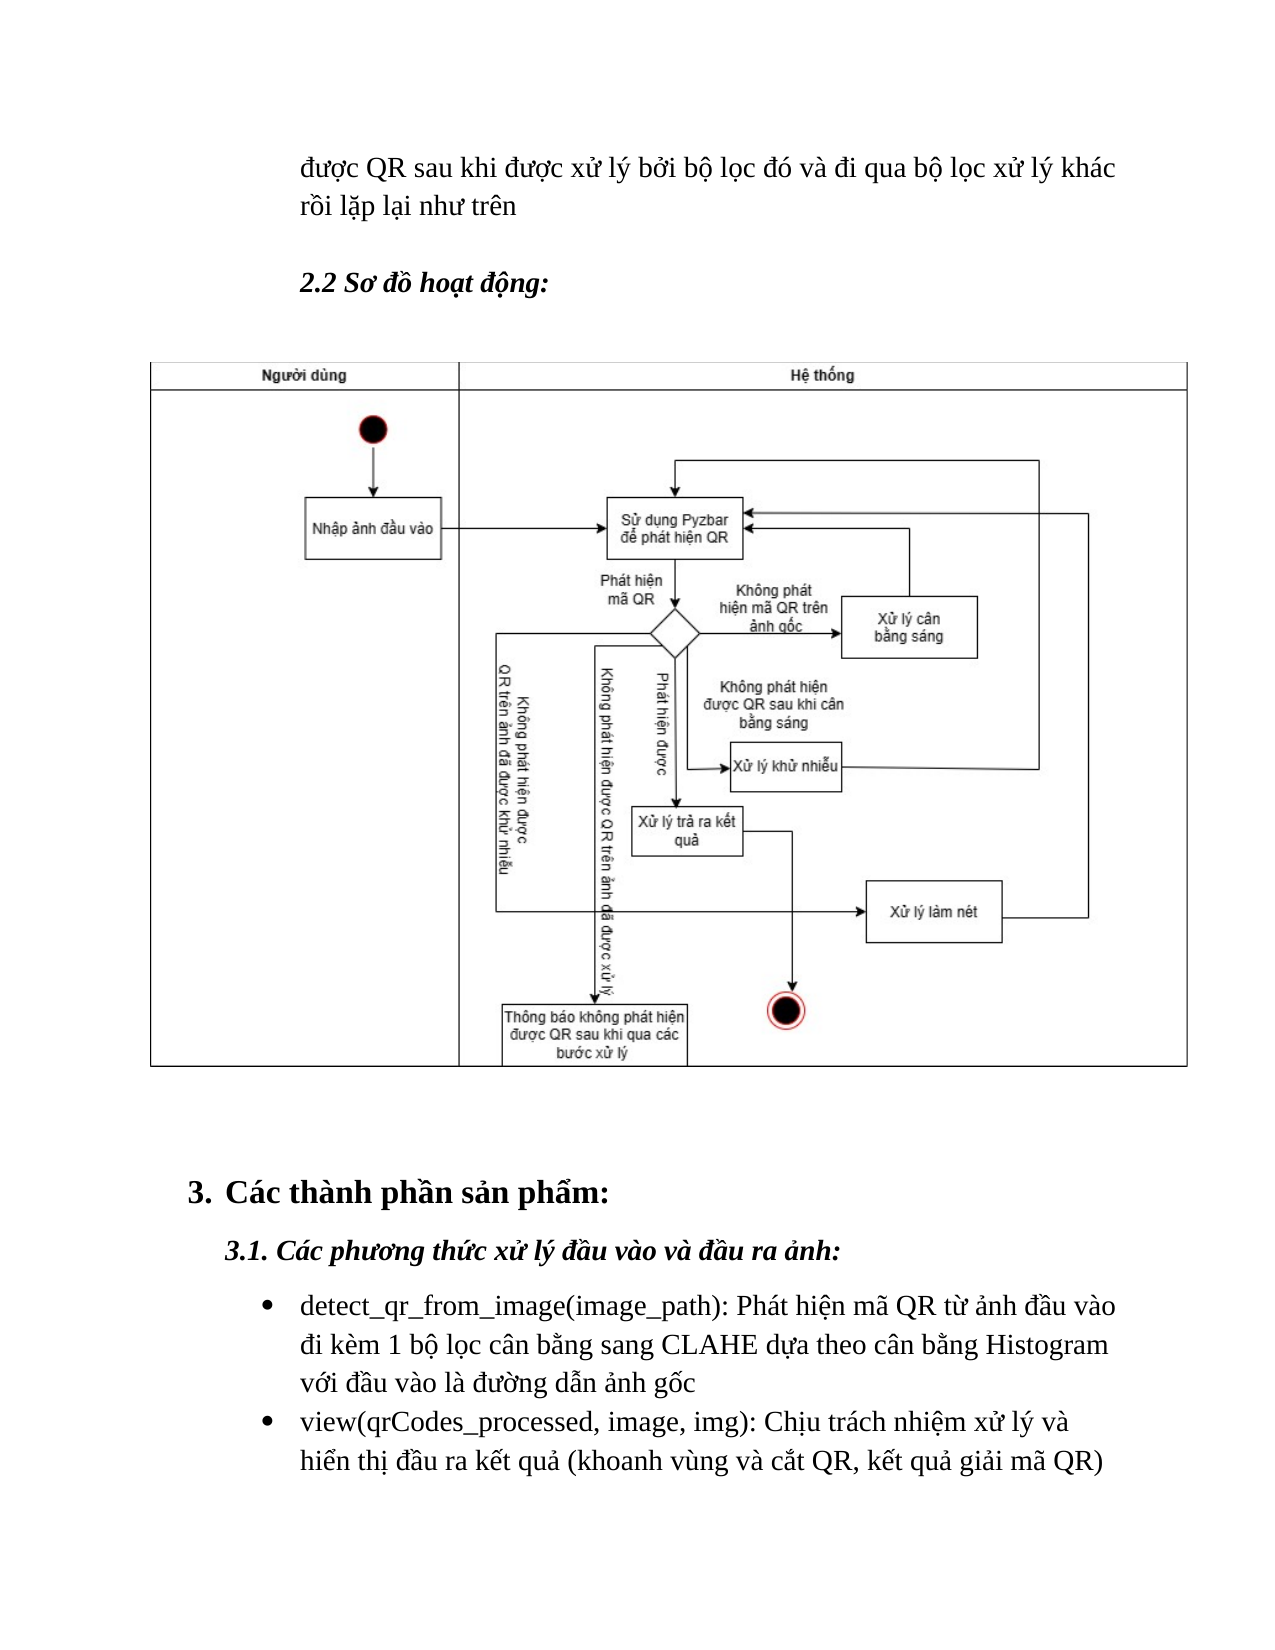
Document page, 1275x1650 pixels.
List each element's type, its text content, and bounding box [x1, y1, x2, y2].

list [300, 150, 1125, 222]
list detect_qr_from_image(image_path): Phát hiện mã QR từ ảnh đầu vào đi kèm 1 bộ lọc cân bằng sang CLAHE dựa theo cân bằng Histogram với đầu vào là đường dẫn ảnh gốc [262, 1288, 1125, 1399]
list 2.2 Sơ đồ hoạt động: [300, 266, 1125, 299]
picture [150, 362, 1188, 1067]
list Các thành phần sản phẩm: [187, 1172, 1125, 1211]
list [262, 1404, 1125, 1476]
text 3.1. Các phương thức xử lý đầu vào và đầu ra ảnh: [225, 1233, 1125, 1267]
